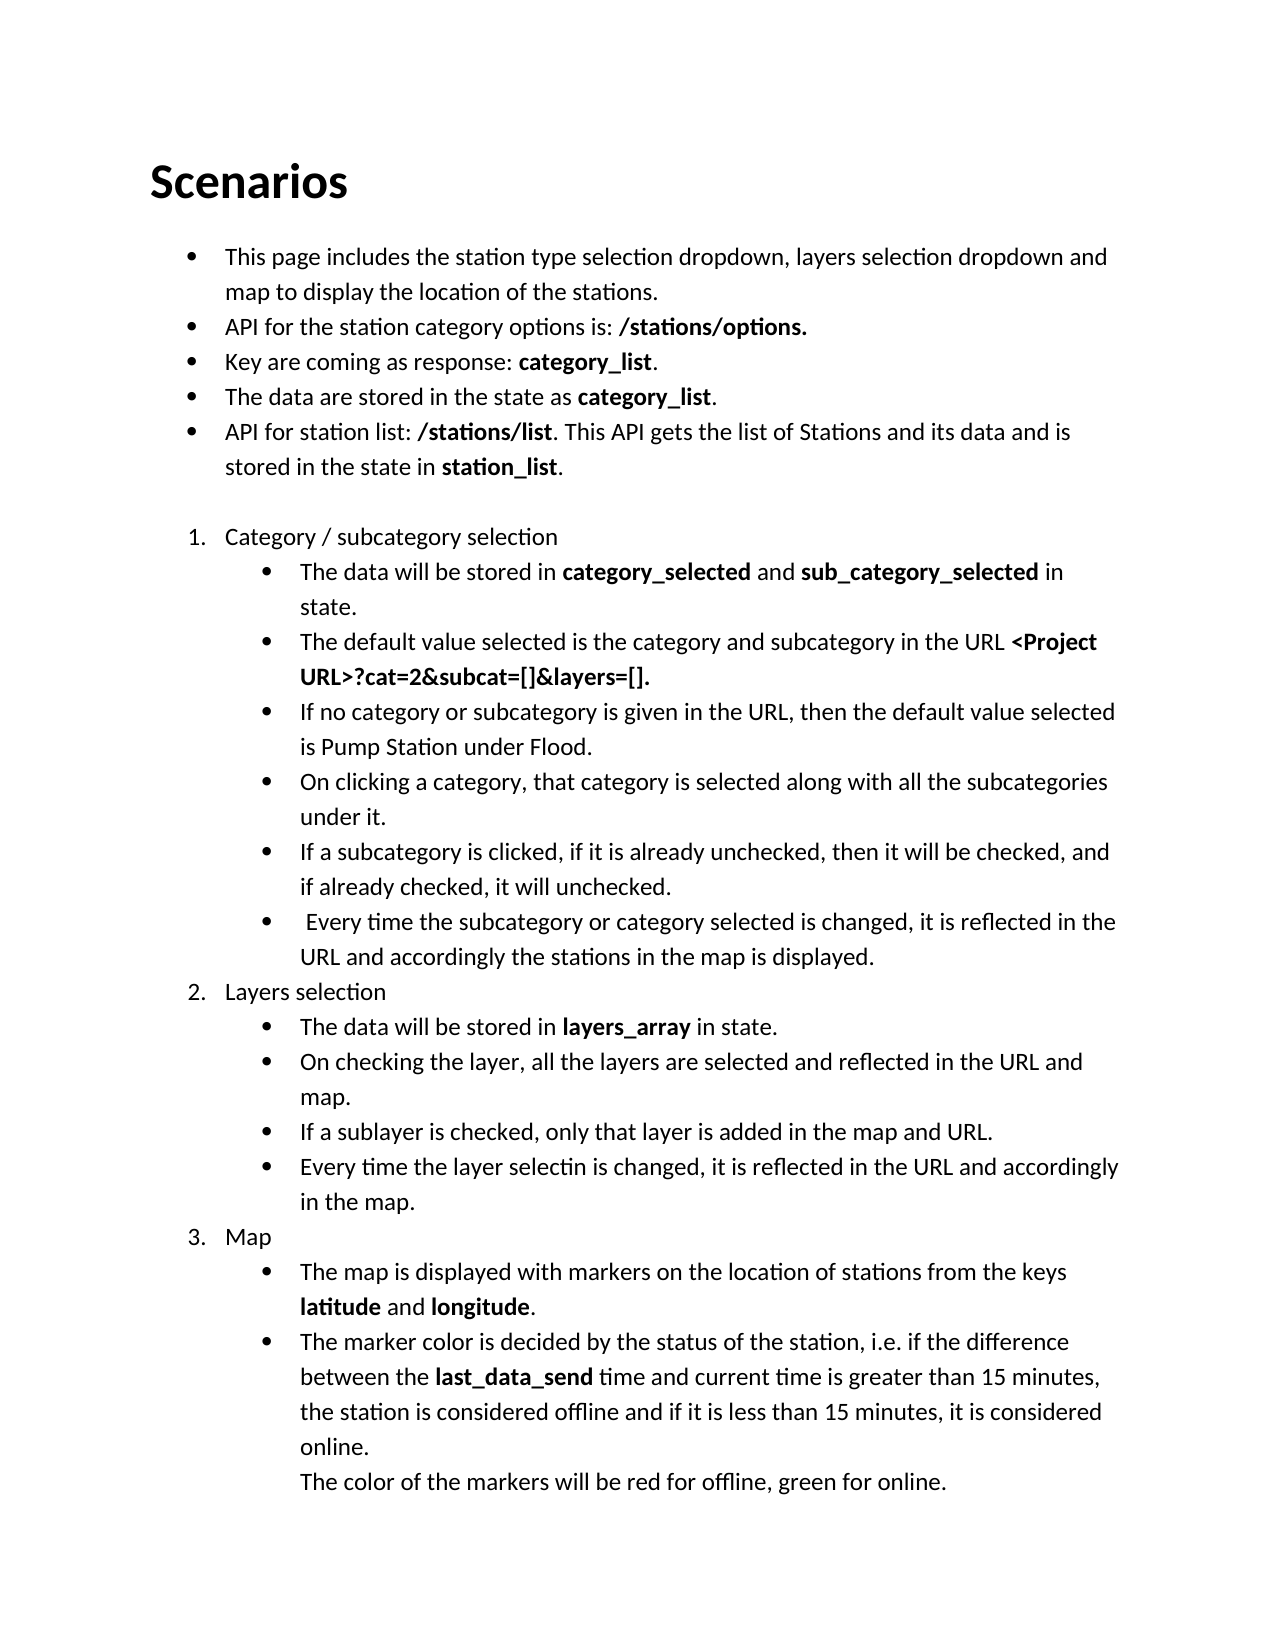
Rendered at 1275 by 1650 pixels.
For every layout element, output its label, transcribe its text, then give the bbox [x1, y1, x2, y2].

list The data will be stored in layers_array in state. [262, 1011, 1125, 1041]
list This page includes the station type selection dropdown, layers selection dropdown and map to display the location of the stations. [187, 241, 1125, 306]
list Every time the subcategory or category selected is changed, it is reflected in the URL and accordingly the stations in the map is displayed. [262, 906, 1125, 971]
list Map [187, 1221, 1125, 1251]
list The default value selected is the category and subcategory in the URL <Project URL>?cat=2&subcat=[]&layers=[]. [262, 626, 1125, 691]
list On checking the layer, all the layers are selected and reflected in the URL and map. [262, 1046, 1125, 1111]
list API for the station category options is: /stations/options. [187, 311, 1125, 341]
list Layers selection [187, 976, 1125, 1006]
list API for station list: /stations/list. This API gets the list of Stations and its data and is stored in the state in station_list. [187, 416, 1125, 481]
list On clicking a category, that category is selected along with all the subcategories under it. [262, 766, 1125, 831]
list The color of the markers will be red for offline, green for online. [300, 1466, 1125, 1496]
list If a sublayer is checked, only that layer is added in the map and URL. [262, 1116, 1125, 1146]
list Key are coming as response: category_list. [187, 346, 1125, 376]
list The data are stored in the state as category_list. [187, 381, 1125, 411]
list If a subcategory is clicked, if it is already unchecked, then it will be checked, and if already checked, it will unchecked. [262, 836, 1125, 901]
list Category / subcategory selection [187, 521, 1125, 551]
list The data will be stored in category_selected and sub_category_selected in state. [262, 556, 1125, 621]
list The map is displayed with markers on the location of stations from the keys latitude and longitude. [262, 1256, 1125, 1321]
list If no category or subcategory is given in the URL, then the default value selected is Pump Station under Flood. [262, 696, 1125, 761]
list Every time the layer selectin is changed, it is reflected in the URL and accordingly in the map. [262, 1151, 1125, 1216]
text Scenarios [150, 150, 1125, 211]
list The marker color is decided by the status of the station, i.e. if the difference between the last_data_send time and current time is greater than 15 minutes, the station is considered offline and if it is less than 15 minutes, it is considered online. [262, 1326, 1125, 1461]
